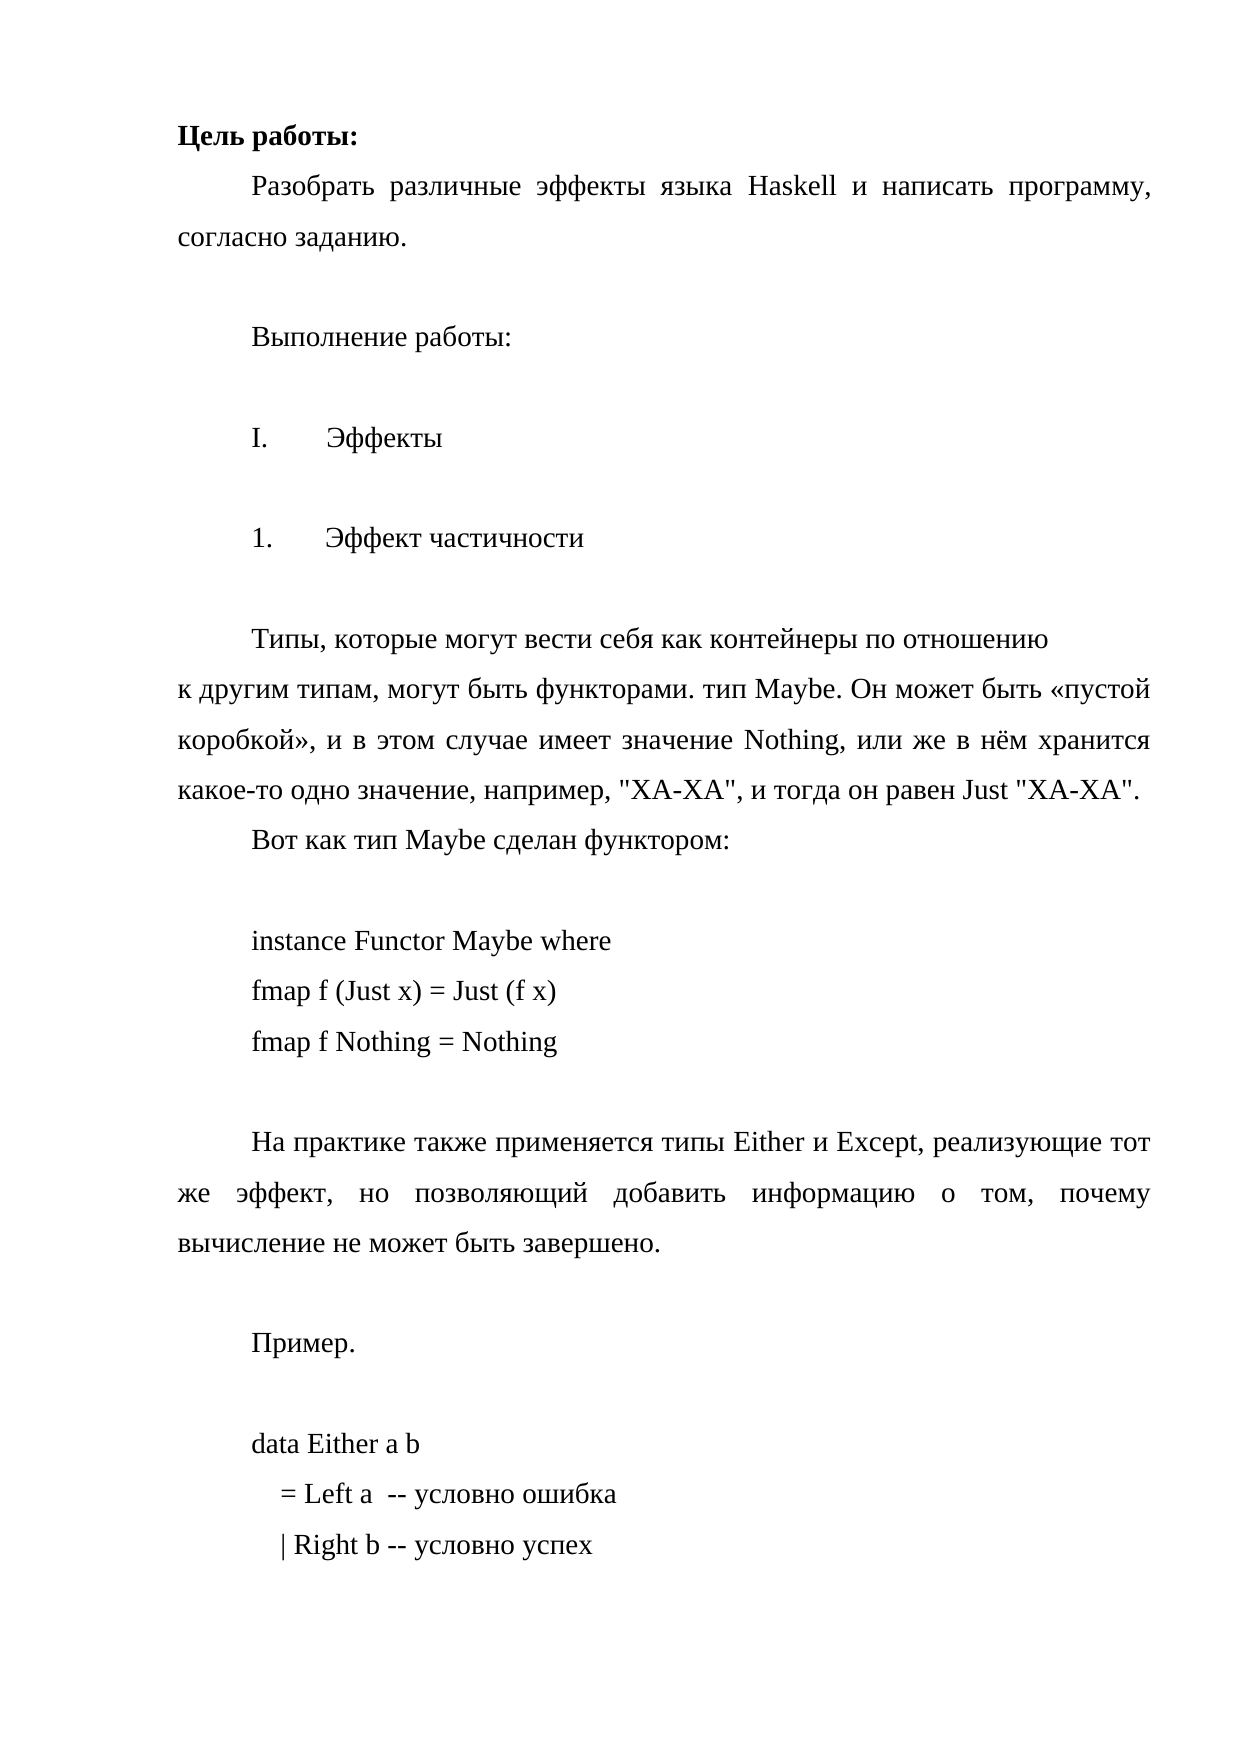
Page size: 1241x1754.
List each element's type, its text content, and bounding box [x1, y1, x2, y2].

list Эффекты [251, 420, 1152, 453]
text На практике также применяется типы Either и Except, реализующие тот же эффект, но позволяющий добавить информацию о том, почему вычисление не может быть завершено. [177, 1124, 1152, 1258]
text Выполнение работы: [177, 319, 1152, 353]
text Типы, которые могут вести себя как контейнеры по отношению [177, 621, 1152, 655]
text к другим типам, могут быть функторами. тип Maybe. Он может быть «пустой коробкой», и в этом случае имеет значение Nothing, или же в нём хранится какое-то одно значение, например, "ХА-ХА", и тогда он равен Just "ХА-ХА". [177, 672, 1152, 806]
text 1. Эффект частичности [177, 521, 1152, 554]
text Разобрать различные эффекты языка Haskell и написать программу, согласно заданию. [177, 168, 1152, 252]
text instance Functor Maybe where [177, 923, 1152, 957]
text fmap f Nothing = Nothing [177, 1024, 1152, 1057]
text = Left a -- условно ошибка [177, 1477, 1152, 1510]
text | Right b -- условно успех [177, 1527, 1152, 1560]
text Цель работы: [177, 118, 1152, 152]
text fmap f (Just x) = Just (f x) [177, 973, 1152, 1007]
text Пример. [177, 1326, 1152, 1359]
text data Either a b [177, 1426, 1152, 1460]
text Вот как тип Maybe сделан функтором: [177, 822, 1152, 856]
